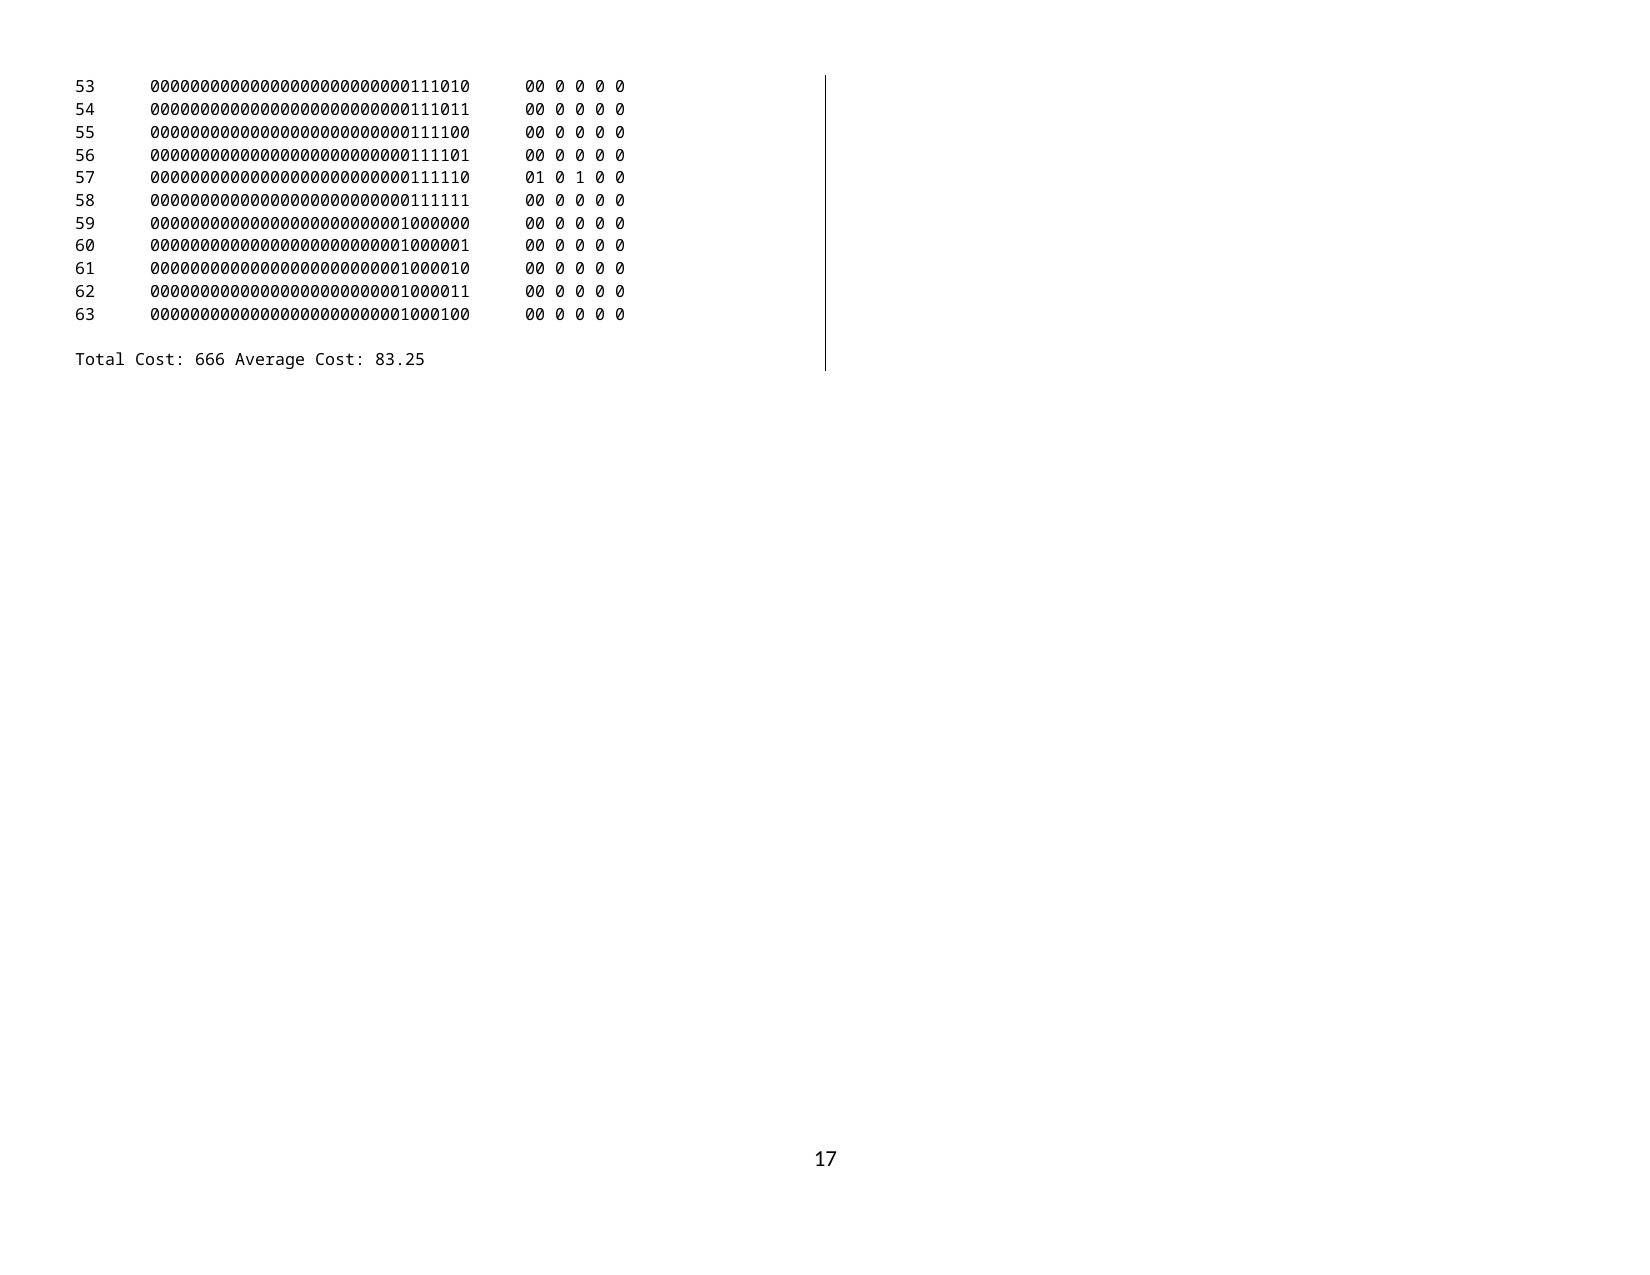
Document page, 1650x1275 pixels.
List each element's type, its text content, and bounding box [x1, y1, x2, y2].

text 60 00000000000000000000000001000001 00 0 0 0 0 [75, 234, 787, 257]
text Total Cost: 666 Average Cost: 83.25 [75, 347, 787, 370]
text 54 00000000000000000000000000111011 00 0 0 0 0 [75, 98, 787, 120]
text 61 00000000000000000000000001000010 00 0 0 0 0 [75, 257, 787, 279]
text 55 00000000000000000000000000111100 00 0 0 0 0 [75, 120, 787, 143]
text 62 00000000000000000000000001000011 00 0 0 0 0 [75, 279, 787, 302]
text 63 00000000000000000000000001000100 00 0 0 0 0 [75, 302, 787, 325]
text 57 00000000000000000000000000111110 01 0 1 0 0 [75, 166, 787, 188]
text 56 00000000000000000000000000111101 00 0 0 0 0 [75, 143, 787, 166]
text 53 00000000000000000000000000111010 00 0 0 0 0 [75, 75, 787, 98]
text 58 00000000000000000000000000111111 00 0 0 0 0 [75, 188, 787, 211]
text 59 00000000000000000000000001000000 00 0 0 0 0 [75, 211, 787, 234]
